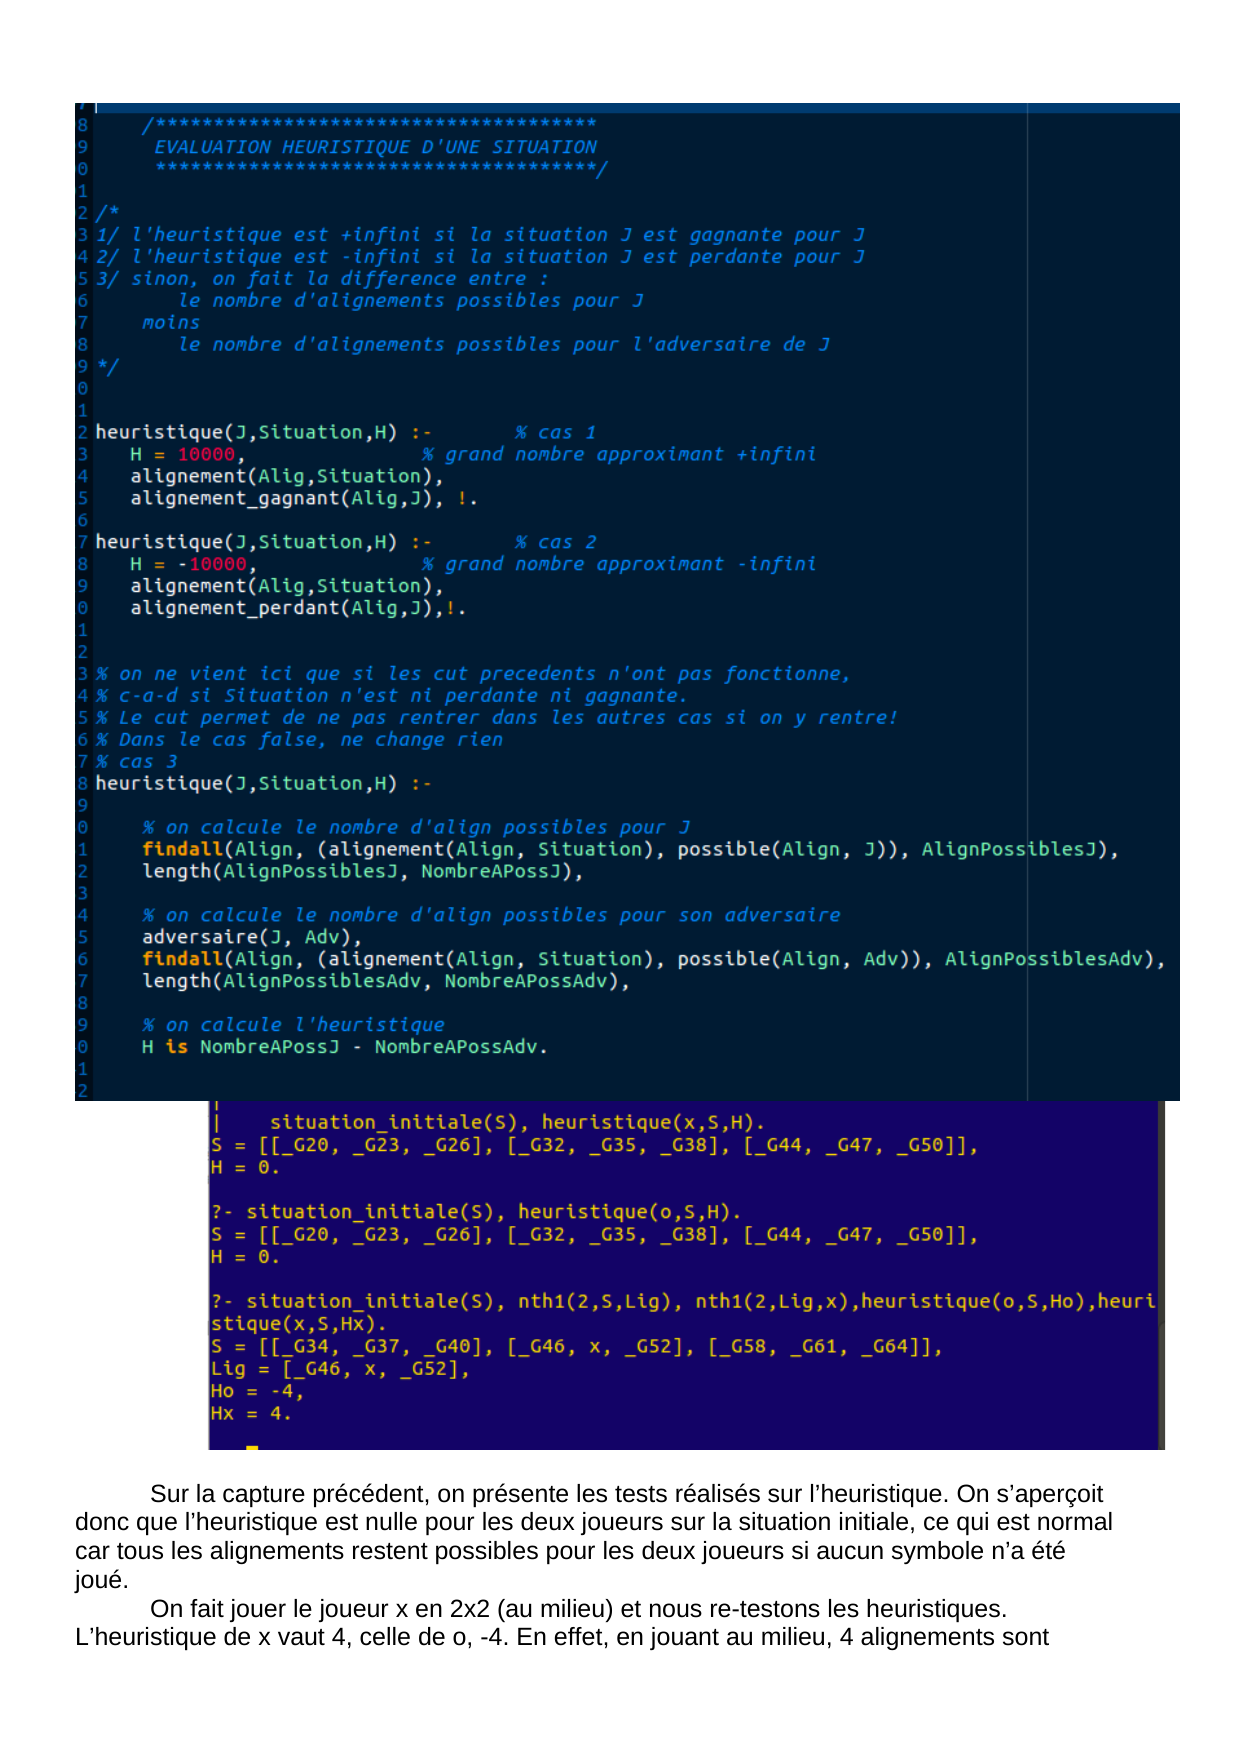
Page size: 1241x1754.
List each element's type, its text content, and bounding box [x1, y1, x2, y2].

text Sur la capture précédent, on présente les tests réalisés sur l’heuristique. On s’aperçoit donc que l’heuristique est nulle pour les deux joueurs sur la situation initiale, ce qui est normal car tous les alignements restent possibles pour les deux joueurs si aucun symbole n’a été joué. [75, 1479, 1120, 1594]
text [75, 1594, 1120, 1651]
picture [75, 103, 1180, 1450]
